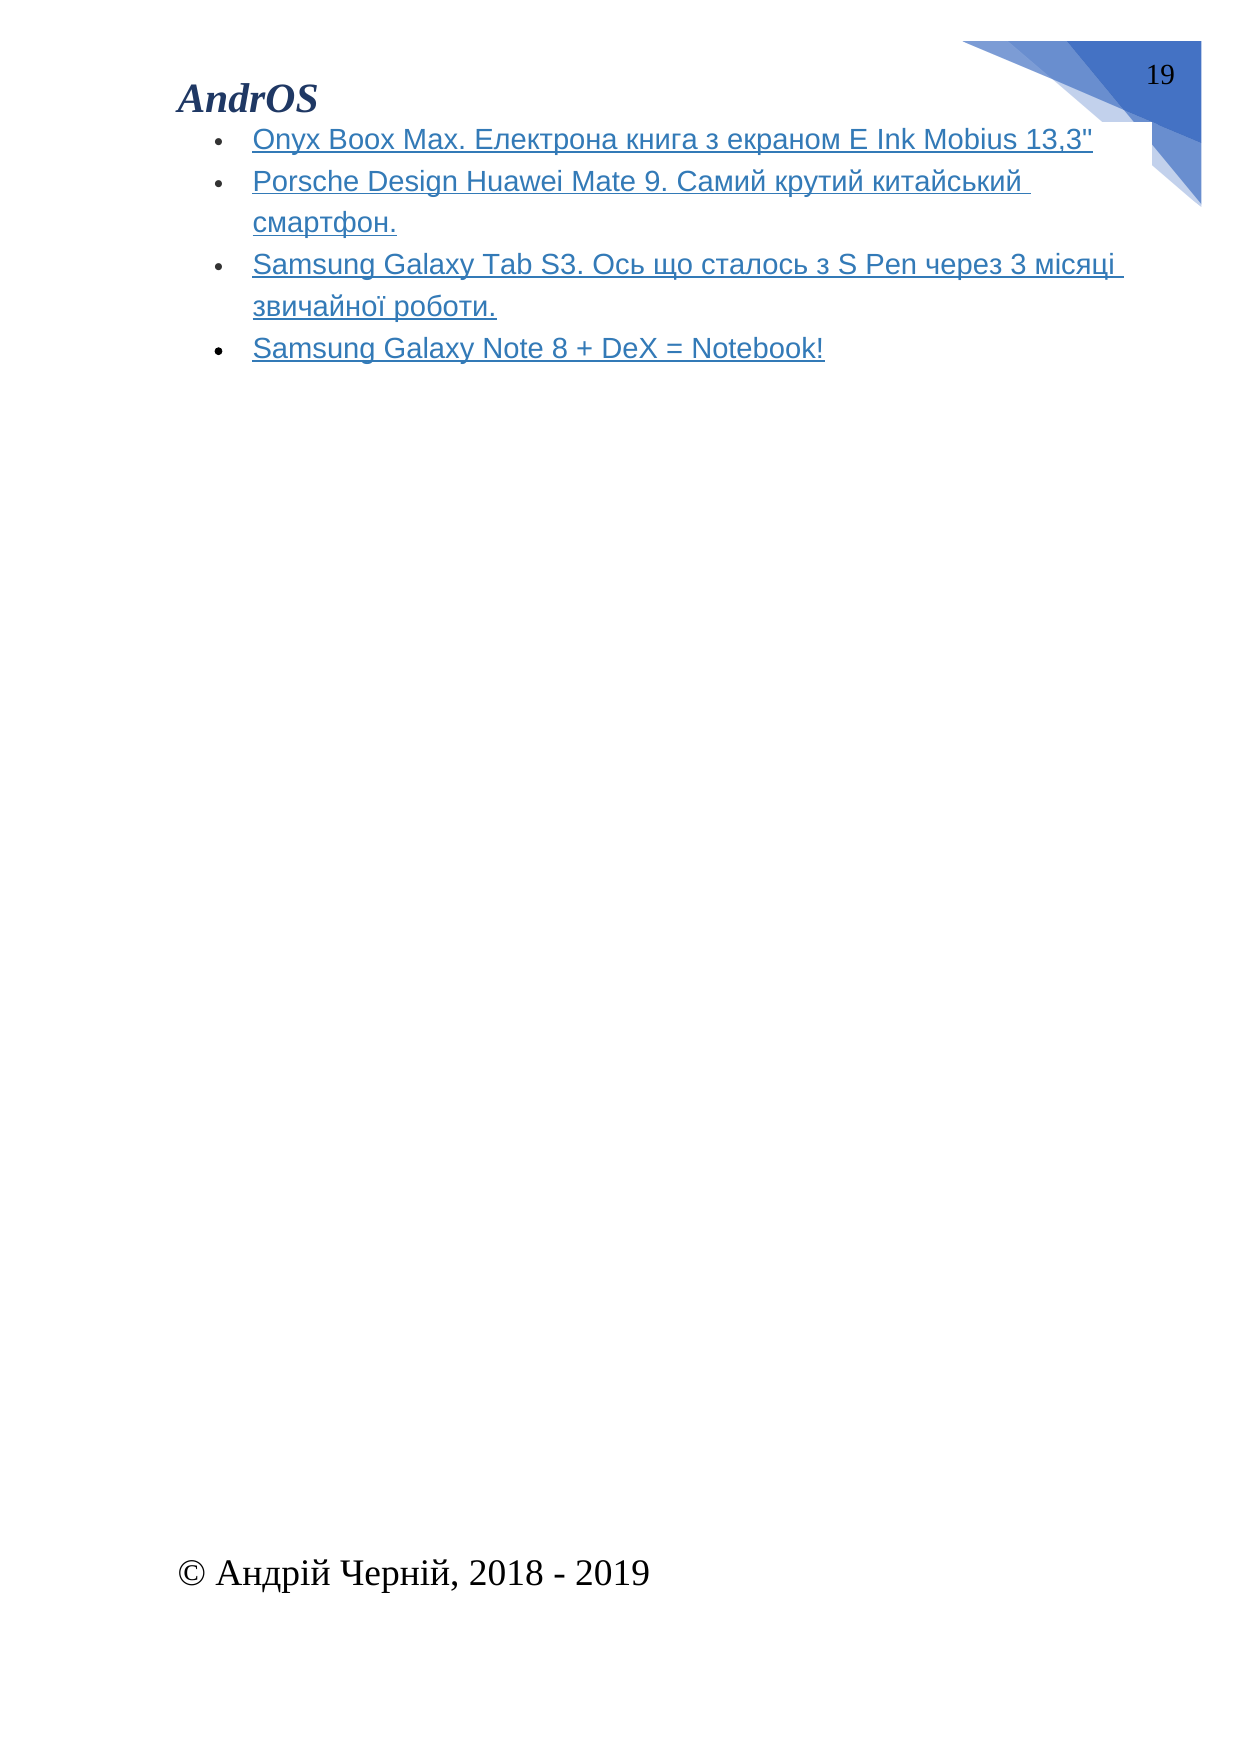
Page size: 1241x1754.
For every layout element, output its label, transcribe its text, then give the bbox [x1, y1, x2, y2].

picture [962, 41, 1202, 207]
list Samsung Galaxy Note 8 + DeX = Notebook! [215, 331, 1152, 364]
list Porsche Design Huawei Mate 9. Самий крутий китайський смартфон. [215, 163, 1152, 239]
list Samsung Galaxy Tab S3. Ось що сталось з S Pen через 3 місяці звичайної роботи. [215, 247, 1152, 323]
list Onyx Boox Max. Електрона книга з екраном E Ink Mobius 13,3" [215, 122, 1152, 155]
